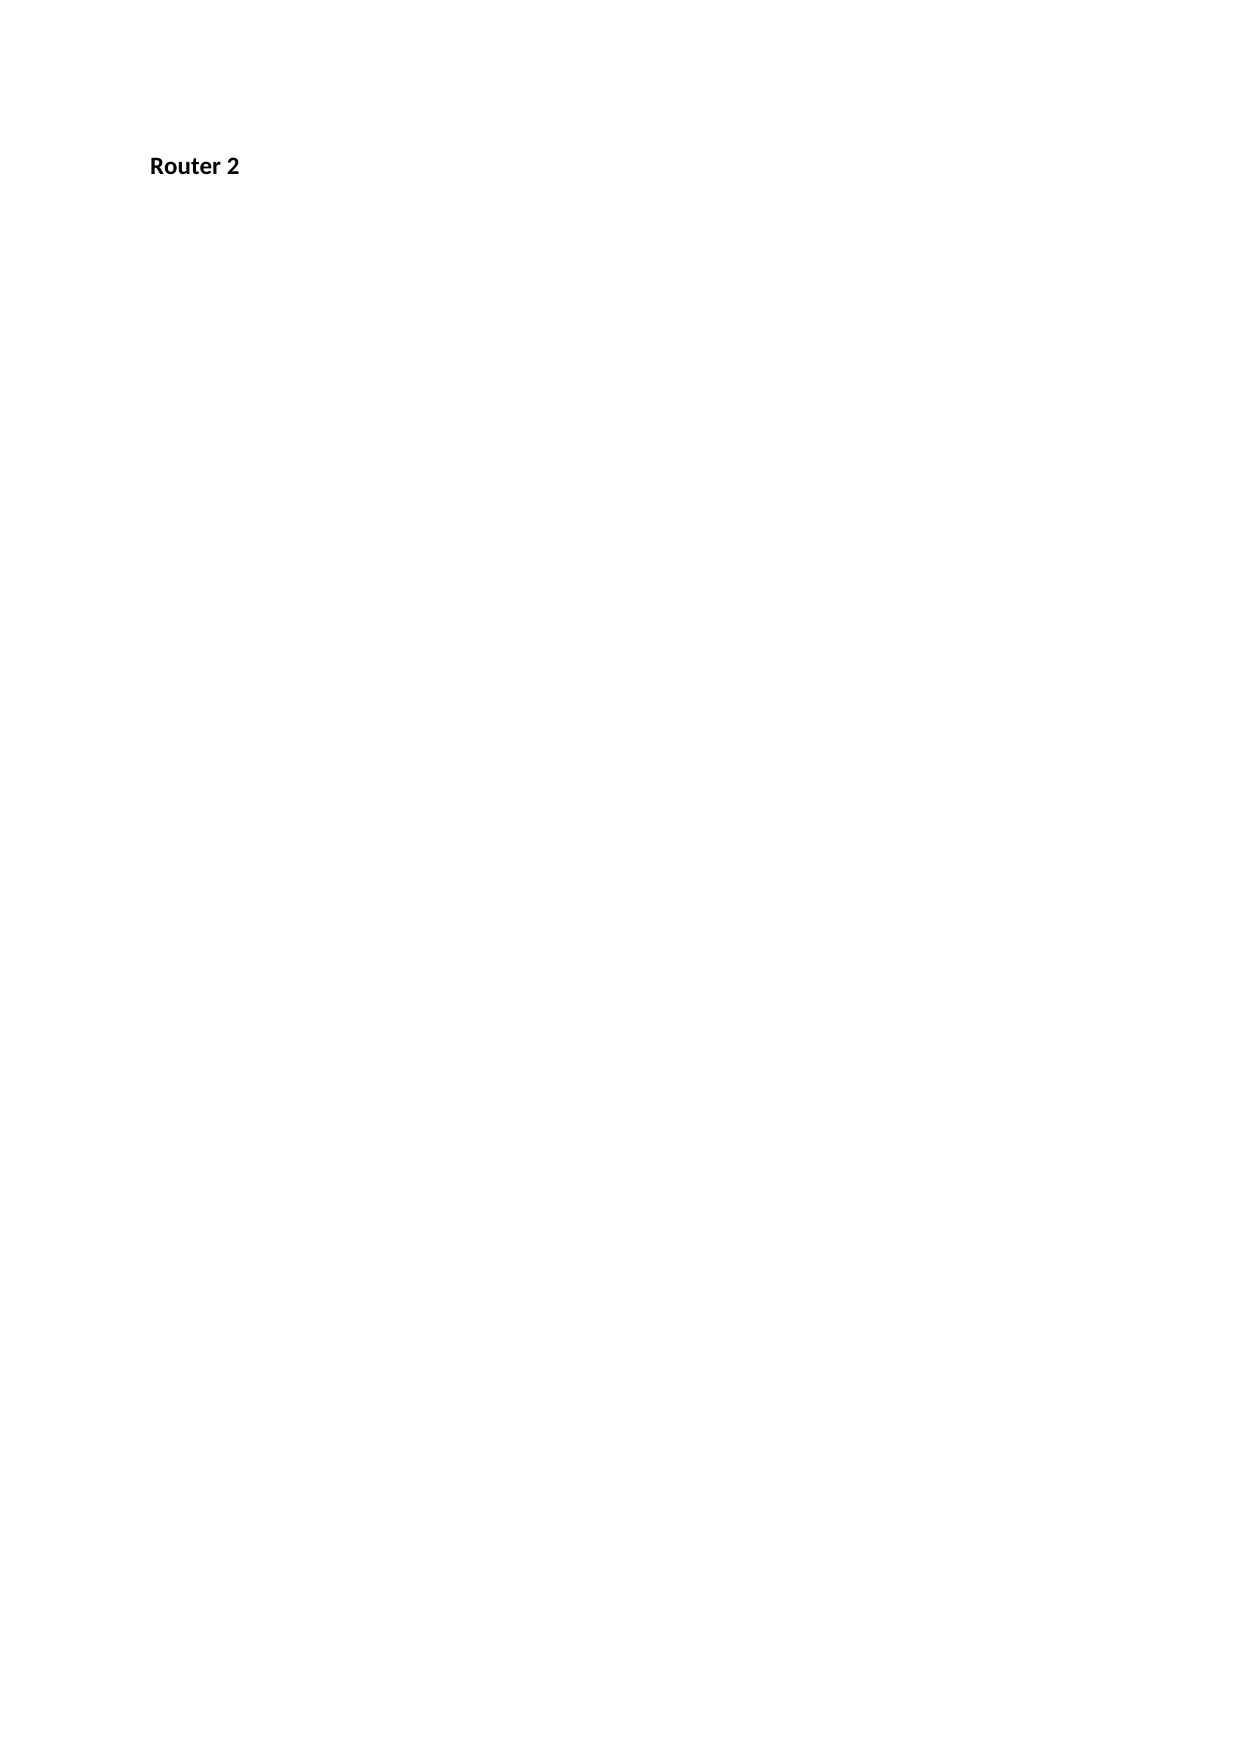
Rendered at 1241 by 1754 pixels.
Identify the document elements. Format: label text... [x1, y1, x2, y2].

text Router 2 [150, 150, 1090, 181]
